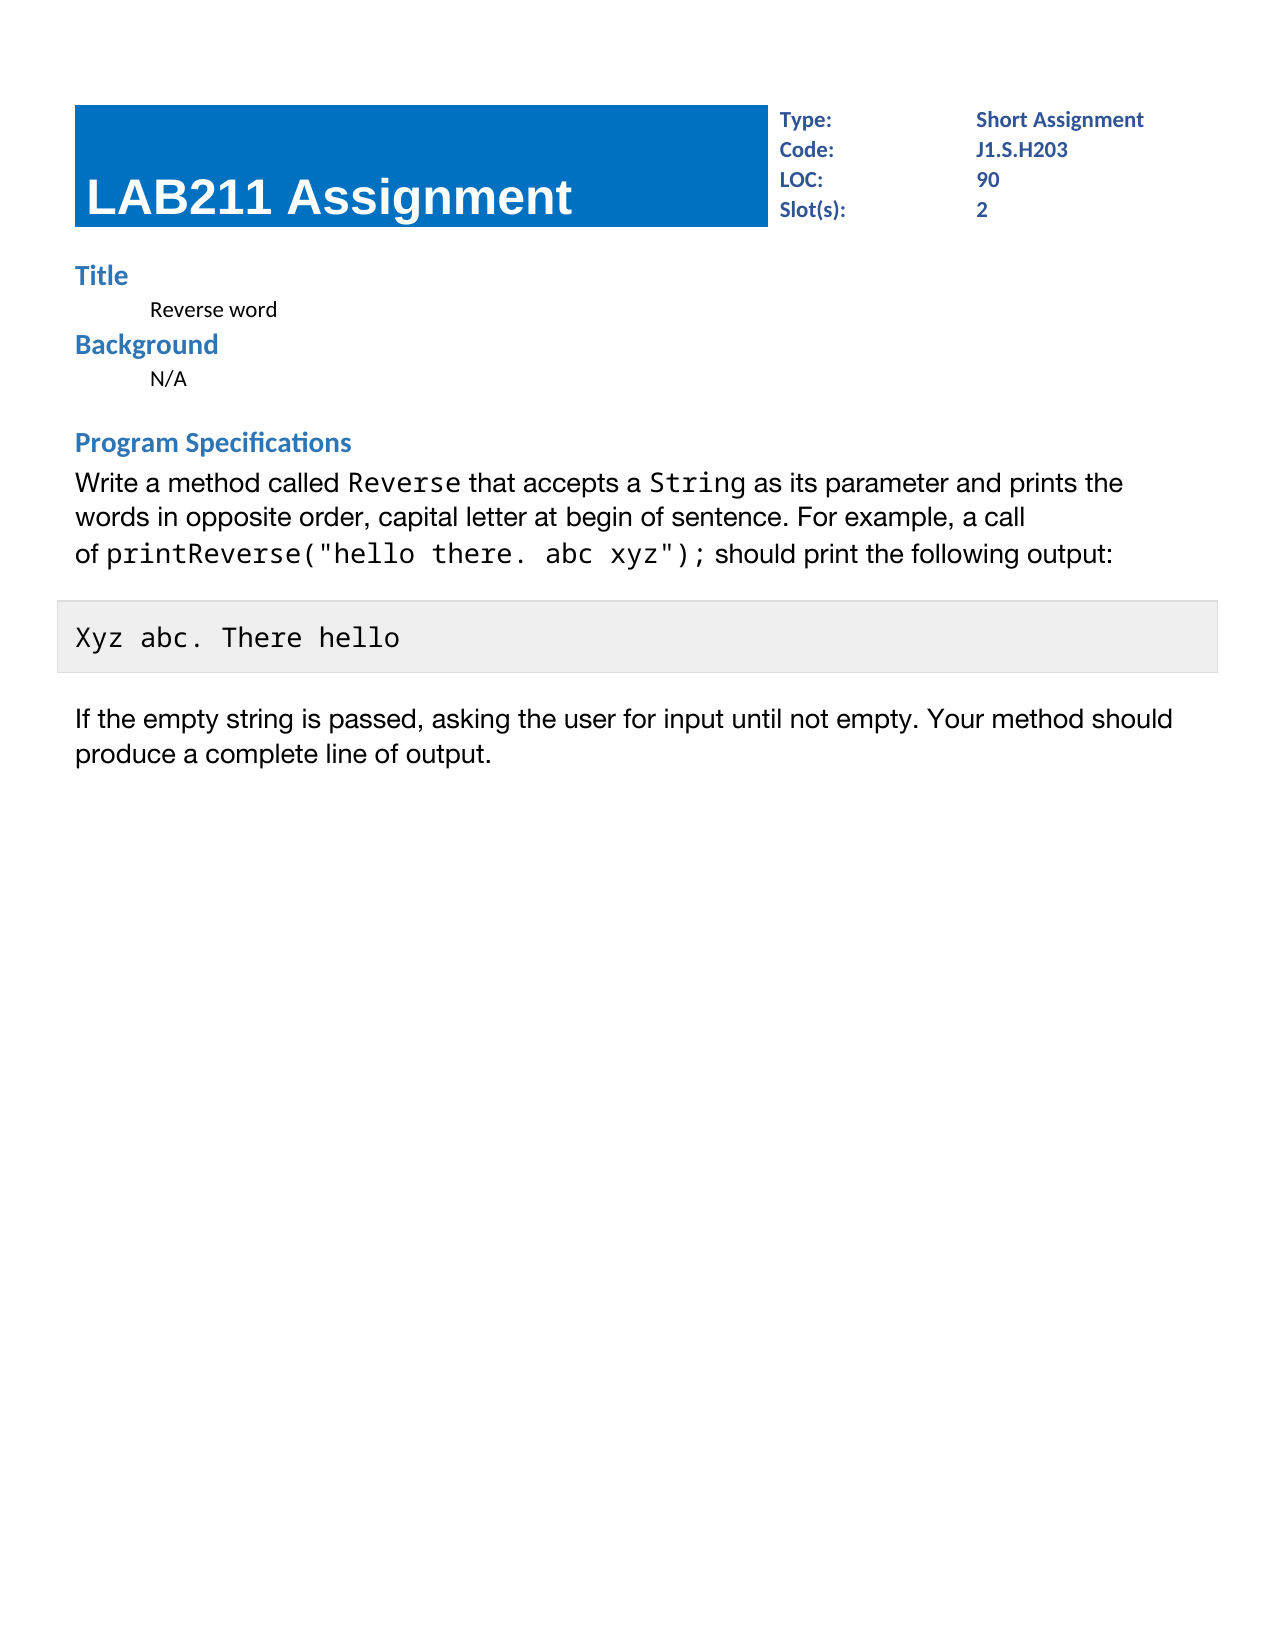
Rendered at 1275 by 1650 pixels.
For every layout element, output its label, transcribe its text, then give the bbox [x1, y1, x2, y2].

table_cell Code: [768, 135, 965, 165]
table_header Type: [768, 105, 965, 135]
table_cell 90 [965, 165, 1199, 196]
table_header Short Assignment [965, 105, 1199, 135]
text Program Specifications [75, 424, 1200, 460]
table_header LAB211 Assignment [75, 105, 768, 227]
text Background [75, 326, 1200, 361]
text If the empty string is passed, asking the user for input until not empty. Your method should produce a complete line of output. [75, 703, 1200, 771]
text N/A [75, 364, 1200, 392]
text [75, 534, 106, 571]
table_cell 2 [965, 196, 1199, 227]
text Reverse word [75, 296, 1200, 323]
text Write a method called Reverse that accepts a String as its parameter and prints the words in opposite order, capital letter at begin of sentence. For example, a call of printReverse("hello there. abc xyz"); should print the following output: [707, 463, 1200, 571]
table_cell Slot(s): [768, 196, 965, 227]
table_cell LOC: [768, 165, 965, 196]
table_cell J1.S.H203 [965, 135, 1199, 165]
text Title [75, 257, 1200, 293]
text Xyz abc. There hello [58, 602, 1217, 672]
